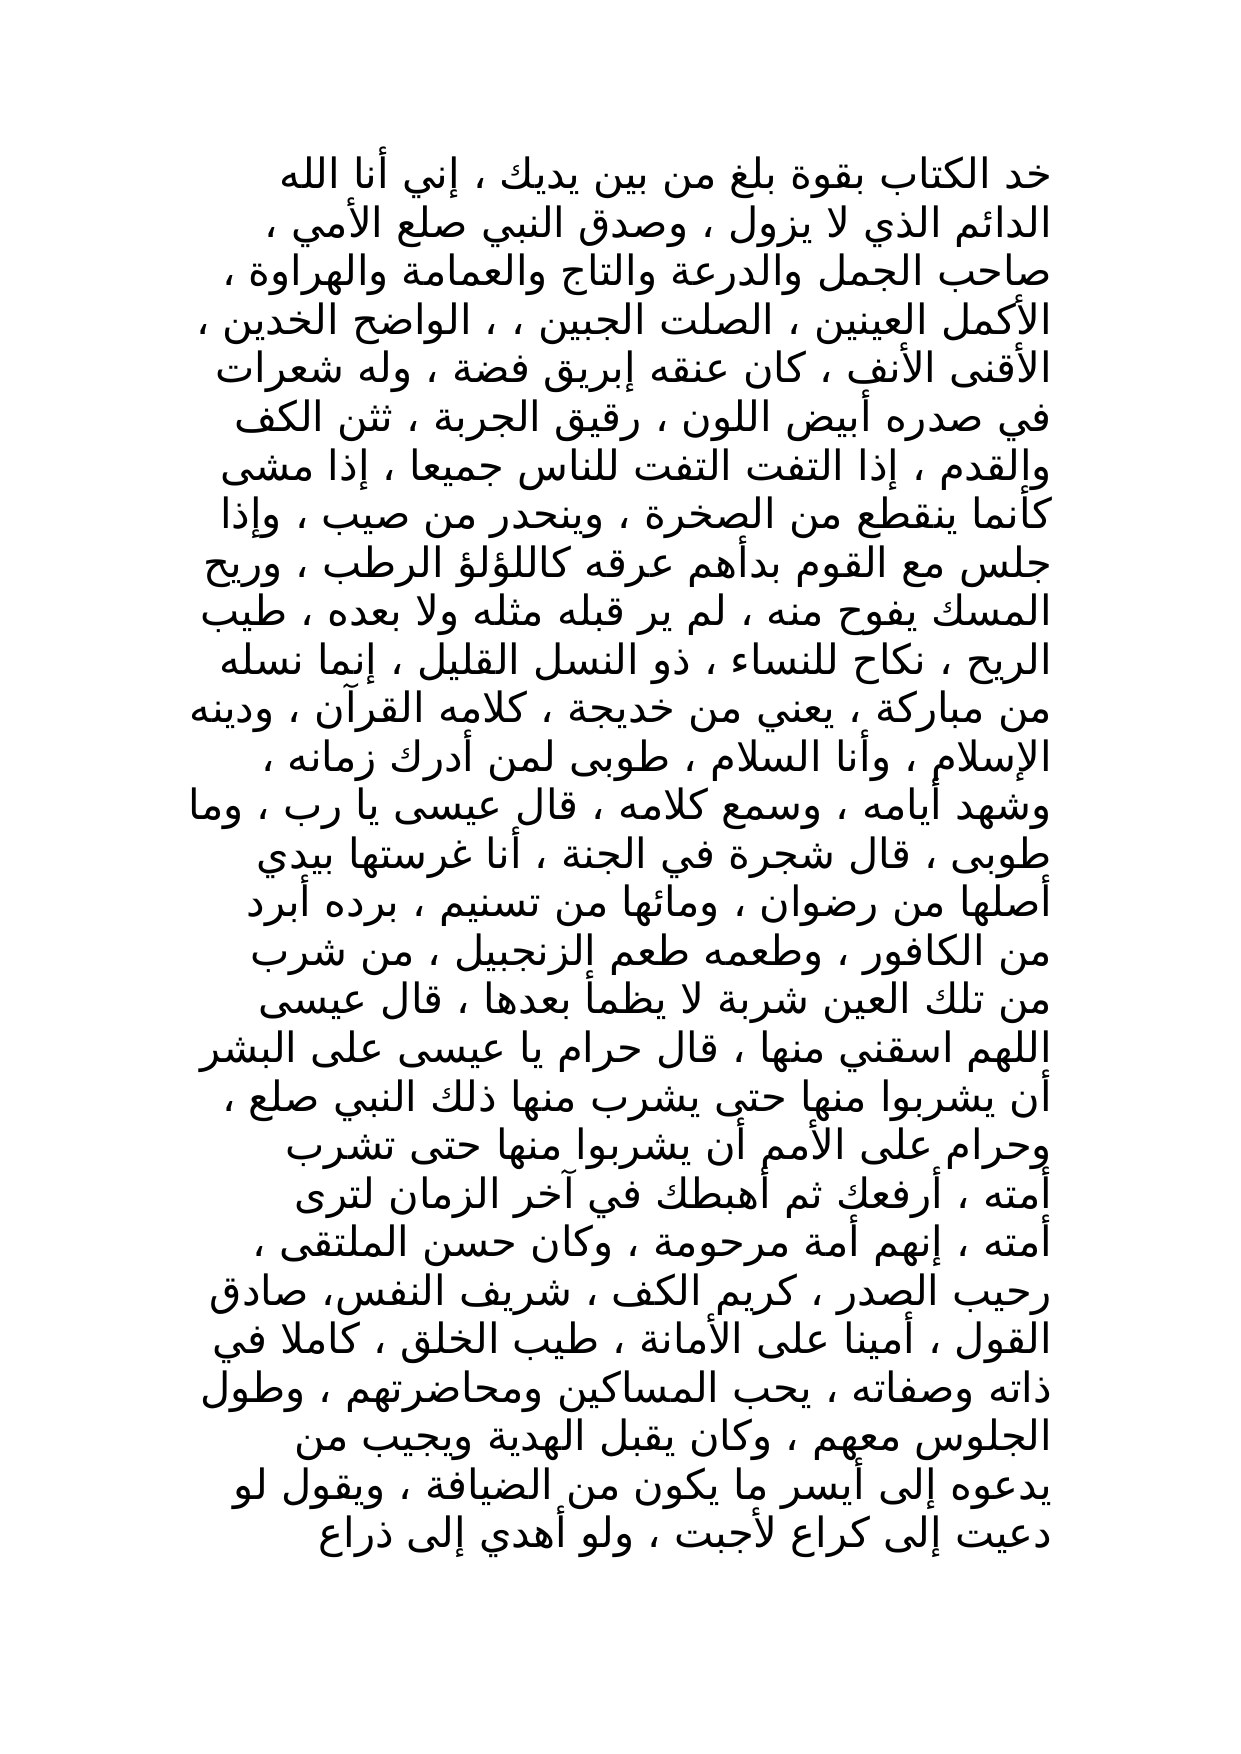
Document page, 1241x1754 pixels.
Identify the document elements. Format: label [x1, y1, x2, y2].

text [187, 150, 1053, 1558]
